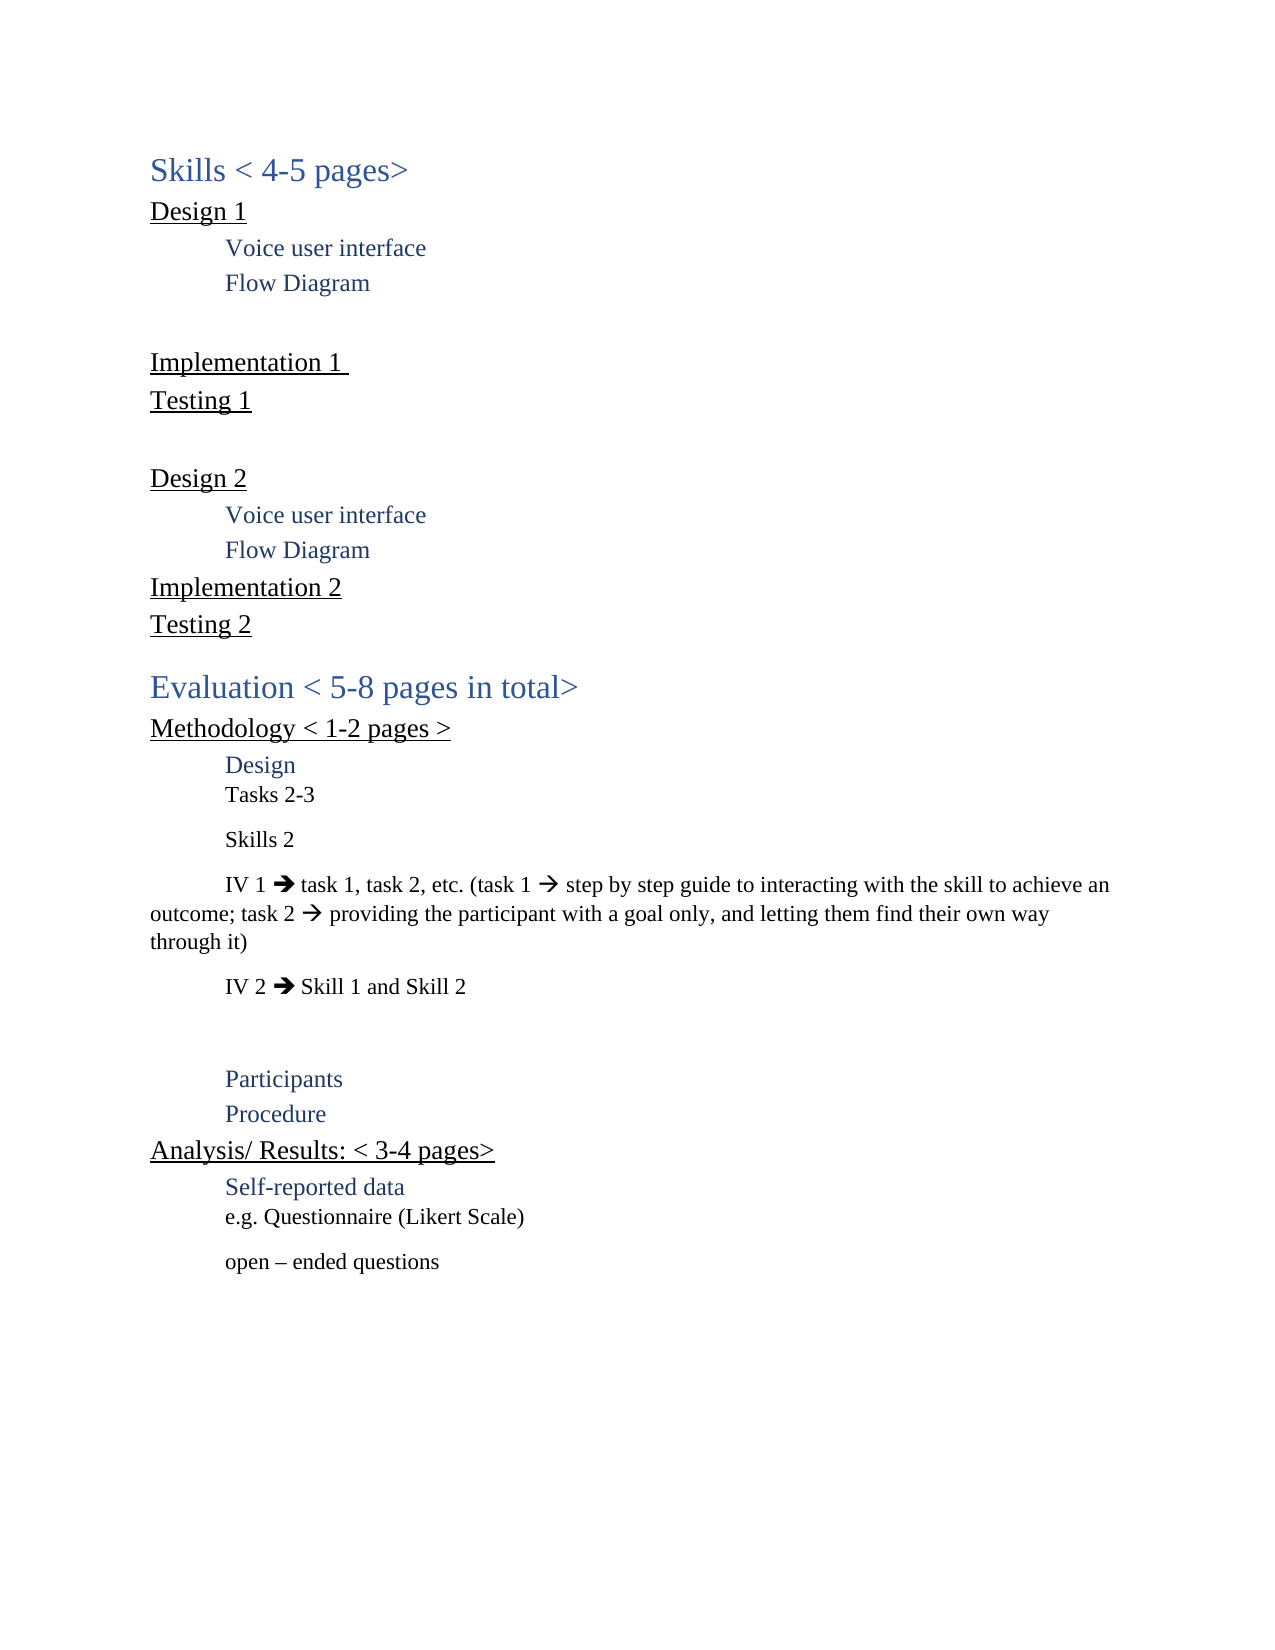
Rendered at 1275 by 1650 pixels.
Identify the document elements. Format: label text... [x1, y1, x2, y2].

subtitle Implementation 2 [150, 571, 1125, 602]
subtitle Self-reported data [150, 1172, 1125, 1201]
subtitle Methodology < 1-2 pages > [150, 712, 1125, 744]
subtitle Testing 1 [150, 384, 1125, 415]
subtitle Voice user interface [150, 500, 1125, 529]
subtitle Analysis/ Results: < 3-4 pages> [150, 1134, 1125, 1165]
subtitle Evaluation < 5-8 pages in total> [150, 667, 1125, 705]
subtitle Flow Diagram [150, 268, 1125, 297]
subtitle Testing 2 [150, 608, 1125, 639]
subtitle Flow Diagram [150, 536, 1125, 564]
text Skills 2 [150, 826, 1125, 853]
subtitle Design 2 [150, 463, 1125, 494]
text IV 2 Skill 1 and Skill 2 [150, 973, 1125, 1000]
text IV 1 task 1, task 2, etc. (task 1 step by step guide to interacting with the skill to achieve an outcome; task 2 providing the participant with a goal only, and letting them find their own way through it) [150, 871, 1125, 955]
text open – ended questions [150, 1248, 1125, 1274]
subtitle Design [150, 750, 1125, 779]
subtitle Procedure [150, 1099, 1125, 1128]
subtitle Design 1 [150, 196, 1125, 227]
subtitle Participants [150, 1064, 1125, 1092]
text e.g. Questionnaire (Likert Scale) [150, 1203, 1125, 1229]
subtitle Implementation 1 [150, 346, 1125, 377]
subtitle Skills < 4-5 pages> [150, 150, 1125, 188]
text Tasks 2-3 [150, 781, 1125, 808]
subtitle Voice user interface [150, 233, 1125, 262]
